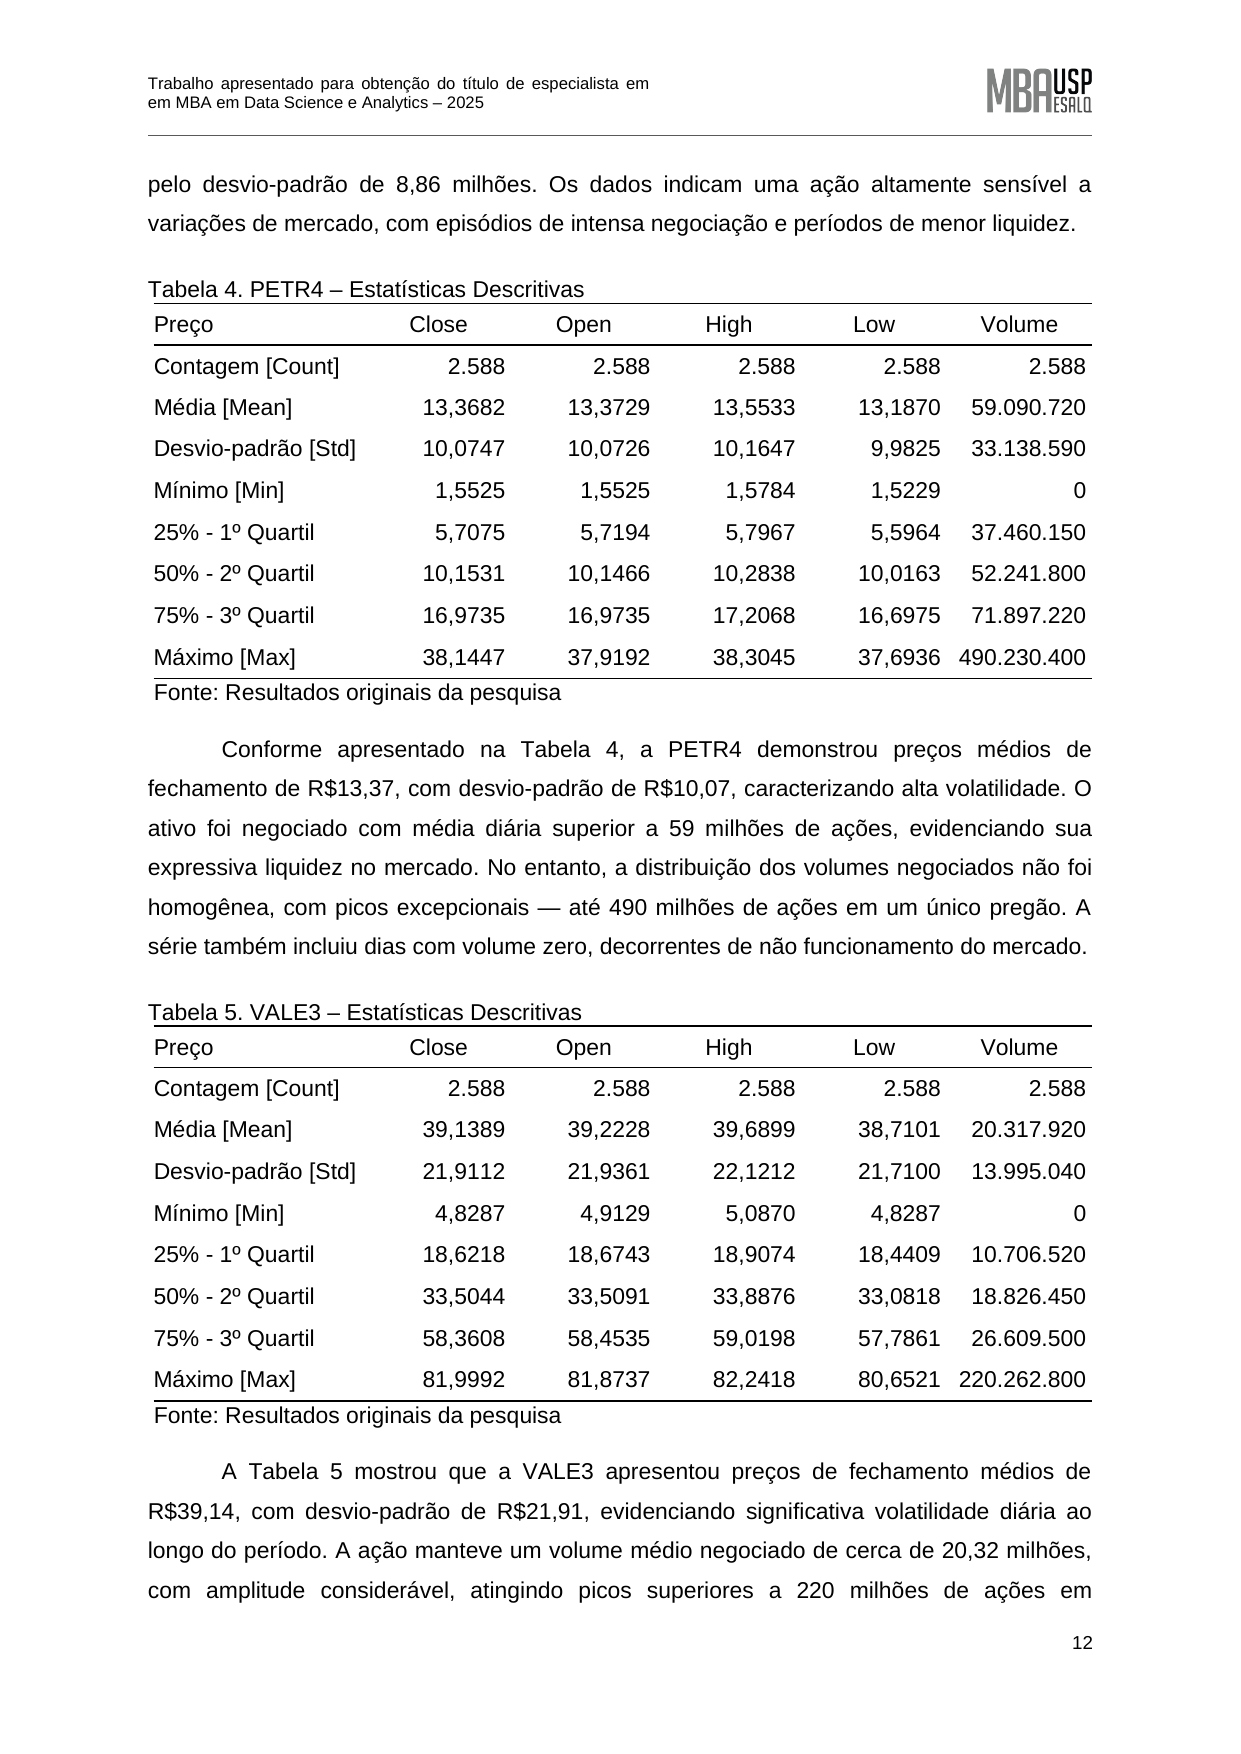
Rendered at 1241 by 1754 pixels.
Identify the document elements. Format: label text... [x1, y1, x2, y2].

table_cell 4,8287 [801, 1192, 946, 1233]
table_cell 37.460.150 [946, 511, 1092, 552]
table_cell 220.262.800 [946, 1359, 1092, 1400]
table_cell 39,1389 [366, 1109, 511, 1150]
table_cell 16,9735 [511, 594, 656, 636]
table_cell Média [Mean] [154, 1109, 366, 1150]
table_cell 18,4409 [801, 1234, 946, 1275]
table_cell 2.588 [801, 346, 946, 386]
table_cell Máximo [Max] [154, 636, 366, 677]
table_cell 10,1466 [511, 553, 656, 594]
table_cell 2.588 [656, 1068, 801, 1108]
table_cell 10.706.520 [946, 1234, 1092, 1275]
table_cell 75% - 3º Quartil [154, 594, 366, 636]
table_cell Contagem [Count] [154, 1068, 366, 1108]
table_cell 13.995.040 [946, 1150, 1092, 1192]
table_cell 10,0163 [801, 553, 946, 594]
table_cell 5,7194 [511, 511, 656, 552]
table_cell 2.588 [801, 1068, 946, 1108]
table_cell 21,7100 [801, 1150, 946, 1192]
picture [984, 67, 1095, 114]
table_cell 18,6743 [511, 1234, 656, 1275]
table_cell 37,6936 [801, 636, 946, 677]
table_header Close [366, 1027, 511, 1067]
table_cell 4,8287 [366, 1192, 511, 1233]
table_cell 2.588 [511, 346, 656, 386]
table_cell 25% - 1º Quartil [154, 511, 366, 552]
table_cell 20.317.920 [946, 1109, 1092, 1150]
table_cell 21,9112 [366, 1150, 511, 1192]
table_cell 39,6899 [656, 1109, 801, 1150]
table_cell 18,9074 [656, 1234, 801, 1275]
table_cell 10,0747 [366, 428, 511, 469]
table_header Preço [154, 1027, 366, 1067]
table_cell 5,7075 [366, 511, 511, 552]
table_cell 2.588 [366, 346, 511, 386]
table_header Open [511, 304, 656, 344]
table_cell Mínimo [Min] [154, 1192, 366, 1233]
table_cell 1,5525 [366, 469, 511, 511]
table_cell Mínimo [Min] [154, 469, 366, 511]
table_header Low [801, 1027, 946, 1067]
table_cell 2.588 [366, 1068, 511, 1108]
table_cell 81,8737 [511, 1359, 656, 1400]
table_header High [656, 304, 801, 344]
table_cell 13,3682 [366, 386, 511, 427]
table_cell 75% - 3º Quartil [154, 1317, 366, 1358]
table_cell 2.588 [511, 1068, 656, 1108]
table_cell 13,3729 [511, 386, 656, 427]
table_cell 10,0726 [511, 428, 656, 469]
table_cell 50% - 2º Quartil [154, 1275, 366, 1317]
table_cell 71.897.220 [946, 594, 1092, 636]
table_cell 57,7861 [801, 1317, 946, 1358]
table_header Volume [946, 304, 1092, 344]
text Conforme apresentado na Tabela 4, a PETR4 demonstrou preços médios de fechamento de R$13,37, com desvio-padrão de R$10,07, caracterizando alta volatilidade. O ativo foi negociado com média diária superior a 59 milhões de ações, evidenciando sua expressiva liquidez no mercado. No entanto, a distribuição dos volumes negociados não foi homogênea, com picos excepcionais — até 490 milhões de ações em um único pregão. A série também incluiu dias com volume zero, decorrentes de não funcionamento do mercado. [148, 736, 1092, 959]
table_cell 58,3608 [366, 1317, 511, 1358]
table_cell Desvio-padrão [Std] [154, 1150, 366, 1192]
table_cell 490.230.400 [946, 636, 1092, 677]
table_cell 1,5525 [511, 469, 656, 511]
table_cell Desvio-padrão [Std] [154, 428, 366, 469]
table_header Low [801, 304, 946, 344]
table_cell 10,1647 [656, 428, 801, 469]
table_cell 2.588 [656, 346, 801, 386]
table_cell 33,8876 [656, 1275, 801, 1317]
table_cell 81,9992 [366, 1359, 511, 1400]
table_cell 5,0870 [656, 1192, 801, 1233]
table_cell 26.609.500 [946, 1317, 1092, 1358]
table_cell 38,3045 [656, 636, 801, 677]
table_cell 9,9825 [801, 428, 946, 469]
table_cell 10,2838 [656, 553, 801, 594]
table_cell 37,9192 [511, 636, 656, 677]
table_cell 21,9361 [511, 1150, 656, 1192]
table_header Open [511, 1027, 656, 1067]
table_cell Máximo [Max] [154, 1359, 366, 1400]
table_cell Contagem [Count] [154, 346, 366, 386]
table_cell 1,5229 [801, 469, 946, 511]
table_cell 33.138.590 [946, 428, 1092, 469]
text Tabela 5. VALE3 – Estatísticas Descritivas [148, 999, 1092, 1025]
table_cell 2.588 [946, 1068, 1092, 1108]
table_cell 39,2228 [511, 1109, 656, 1150]
text Tabela 4. PETR4 – Estatísticas Descritivas [148, 276, 1092, 302]
table_cell 17,2068 [656, 594, 801, 636]
table_cell 0 [946, 469, 1092, 511]
table_cell 22,1212 [656, 1150, 801, 1192]
table_header Volume [946, 1027, 1092, 1067]
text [148, 171, 1092, 237]
table_cell 80,6521 [801, 1359, 946, 1400]
table_cell 38,7101 [801, 1109, 946, 1150]
table_cell 33,5044 [366, 1275, 511, 1317]
table_header Close [366, 304, 511, 344]
table_cell 0 [946, 1192, 1092, 1233]
table_cell 1,5784 [656, 469, 801, 511]
table_cell 59,0198 [656, 1317, 801, 1358]
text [148, 1458, 1092, 1603]
table_cell 10,1531 [366, 553, 511, 594]
table_cell 18.826.450 [946, 1275, 1092, 1317]
table_header Preço [154, 304, 366, 344]
table_cell 5,5964 [801, 511, 946, 552]
table_cell 4,9129 [511, 1192, 656, 1233]
table_cell 59.090.720 [946, 386, 1092, 427]
table_cell 2.588 [946, 346, 1092, 386]
table_cell 82,2418 [656, 1359, 801, 1400]
table_cell 33,5091 [511, 1275, 656, 1317]
table_cell 52.241.800 [946, 553, 1092, 594]
table_cell 16,9735 [366, 594, 511, 636]
text Fonte: Resultados originais da pesquisa [154, 679, 1092, 705]
table_cell 38,1447 [366, 636, 511, 677]
table_cell 13,1870 [801, 386, 946, 427]
table_cell 25% - 1º Quartil [154, 1234, 366, 1275]
table_cell 5,7967 [656, 511, 801, 552]
text Fonte: Resultados originais da pesquisa [154, 1402, 1092, 1428]
table_cell Média [Mean] [154, 386, 366, 427]
table_cell 33,0818 [801, 1275, 946, 1317]
table_header High [656, 1027, 801, 1067]
table_cell 18,6218 [366, 1234, 511, 1275]
table_cell 16,6975 [801, 594, 946, 636]
table_cell 58,4535 [511, 1317, 656, 1358]
table_cell 13,5533 [656, 386, 801, 427]
table_cell 50% - 2º Quartil [154, 553, 366, 594]
